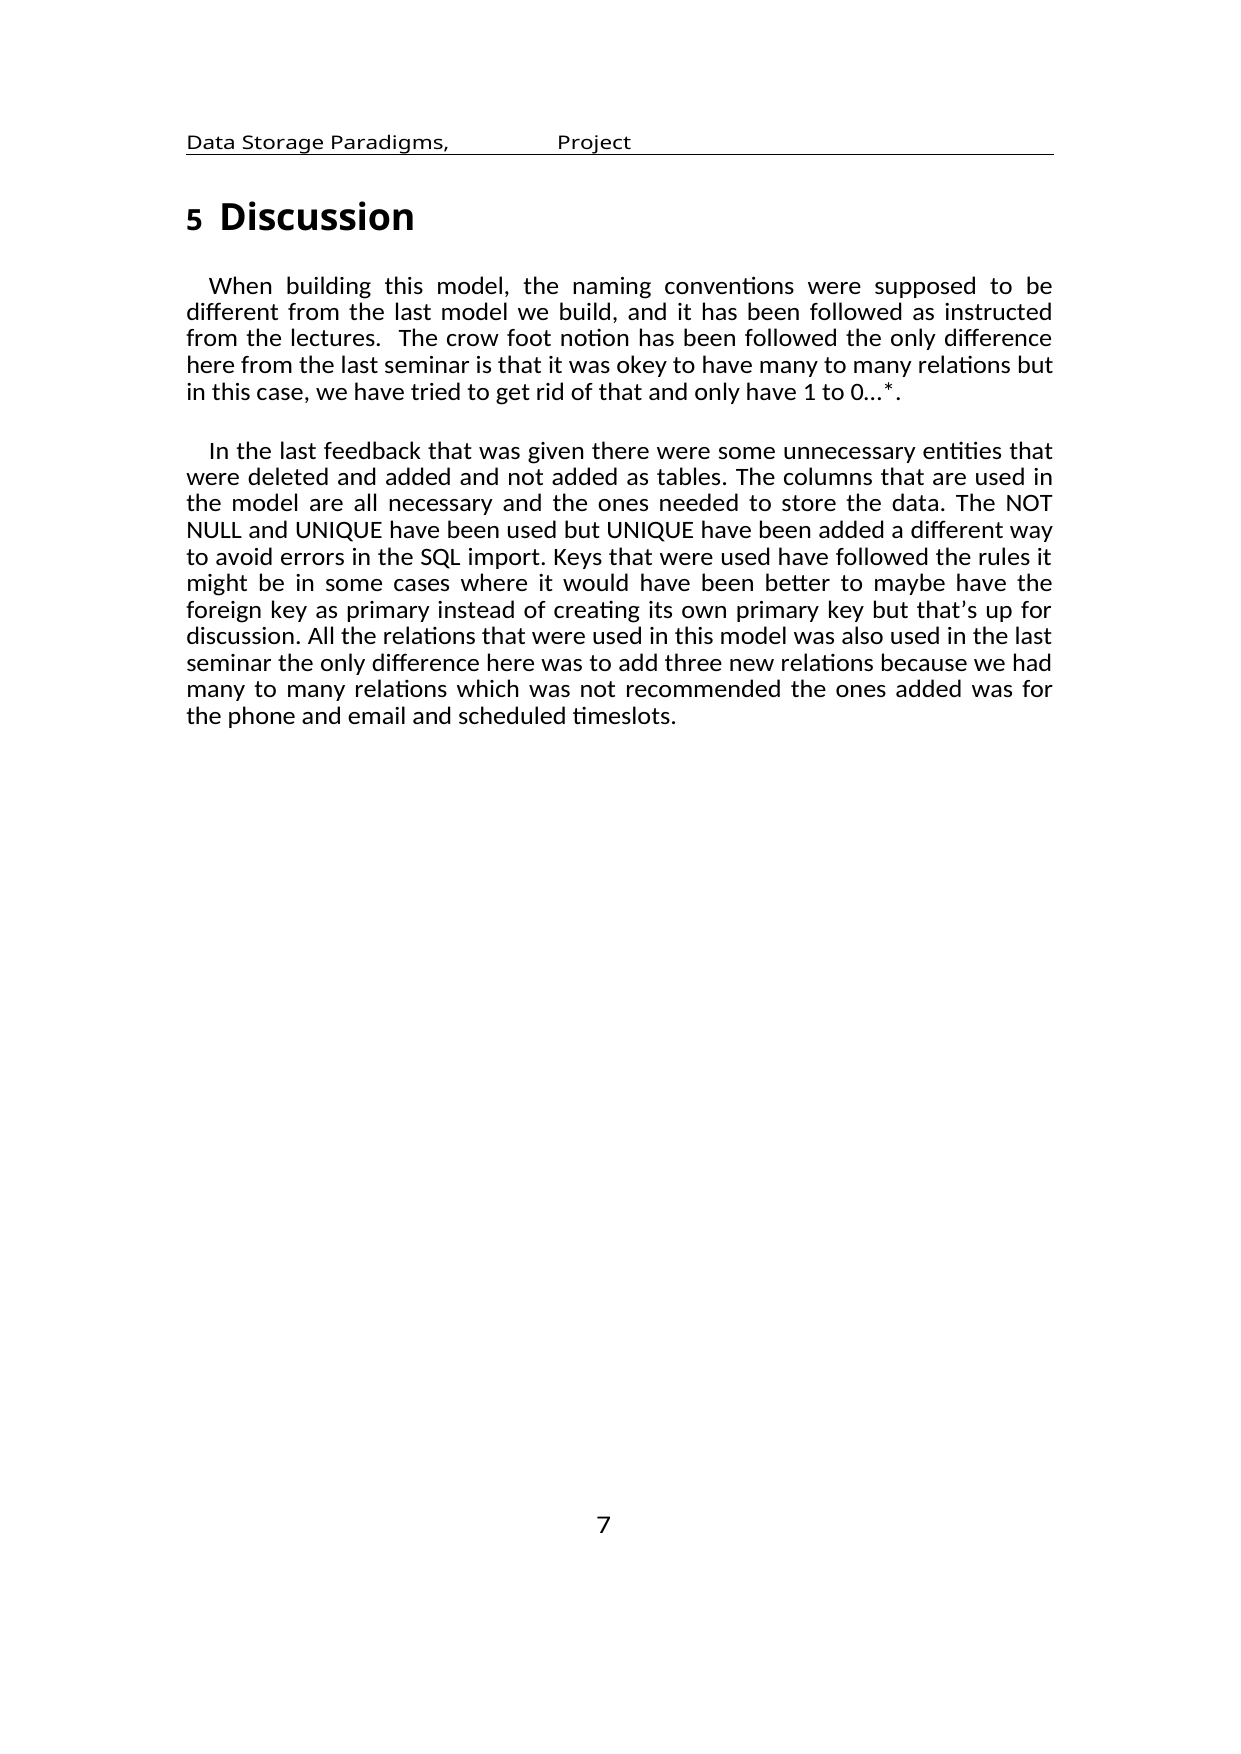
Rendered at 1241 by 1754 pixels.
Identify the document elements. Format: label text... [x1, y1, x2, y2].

text In the last feedback that was given there were some unnecessary entities that were deleted and added and not added as tables. The columns that are used in the model are all necessary and the ones needed to store the data. The NOT NULL and UNIQUE have been used but UNIQUE have been added a different way to avoid errors in the SQL import. Keys that were used have followed the rules it might be in some cases where it would have been better to maybe have the foreign key as primary instead of creating its own primary key but that’s up for discussion. All the relations that were used in this model was also used in the last seminar the only difference here was to add three new relations because we had many to many relations which was not recommended the ones added was for the phone and email and scheduled timeslots. [186, 438, 1054, 731]
text When building this model, the naming conventions were supposed to be different from the last model we build, and it has been followed as instructed from the lectures. The crow foot notion has been followed the only difference here from the last seminar is that it was okey to have many to many relations but in this case, we have tried to get rid of that and only have 1 to 0…*. [186, 273, 1054, 406]
subtitle Discussion [186, 190, 1065, 241]
